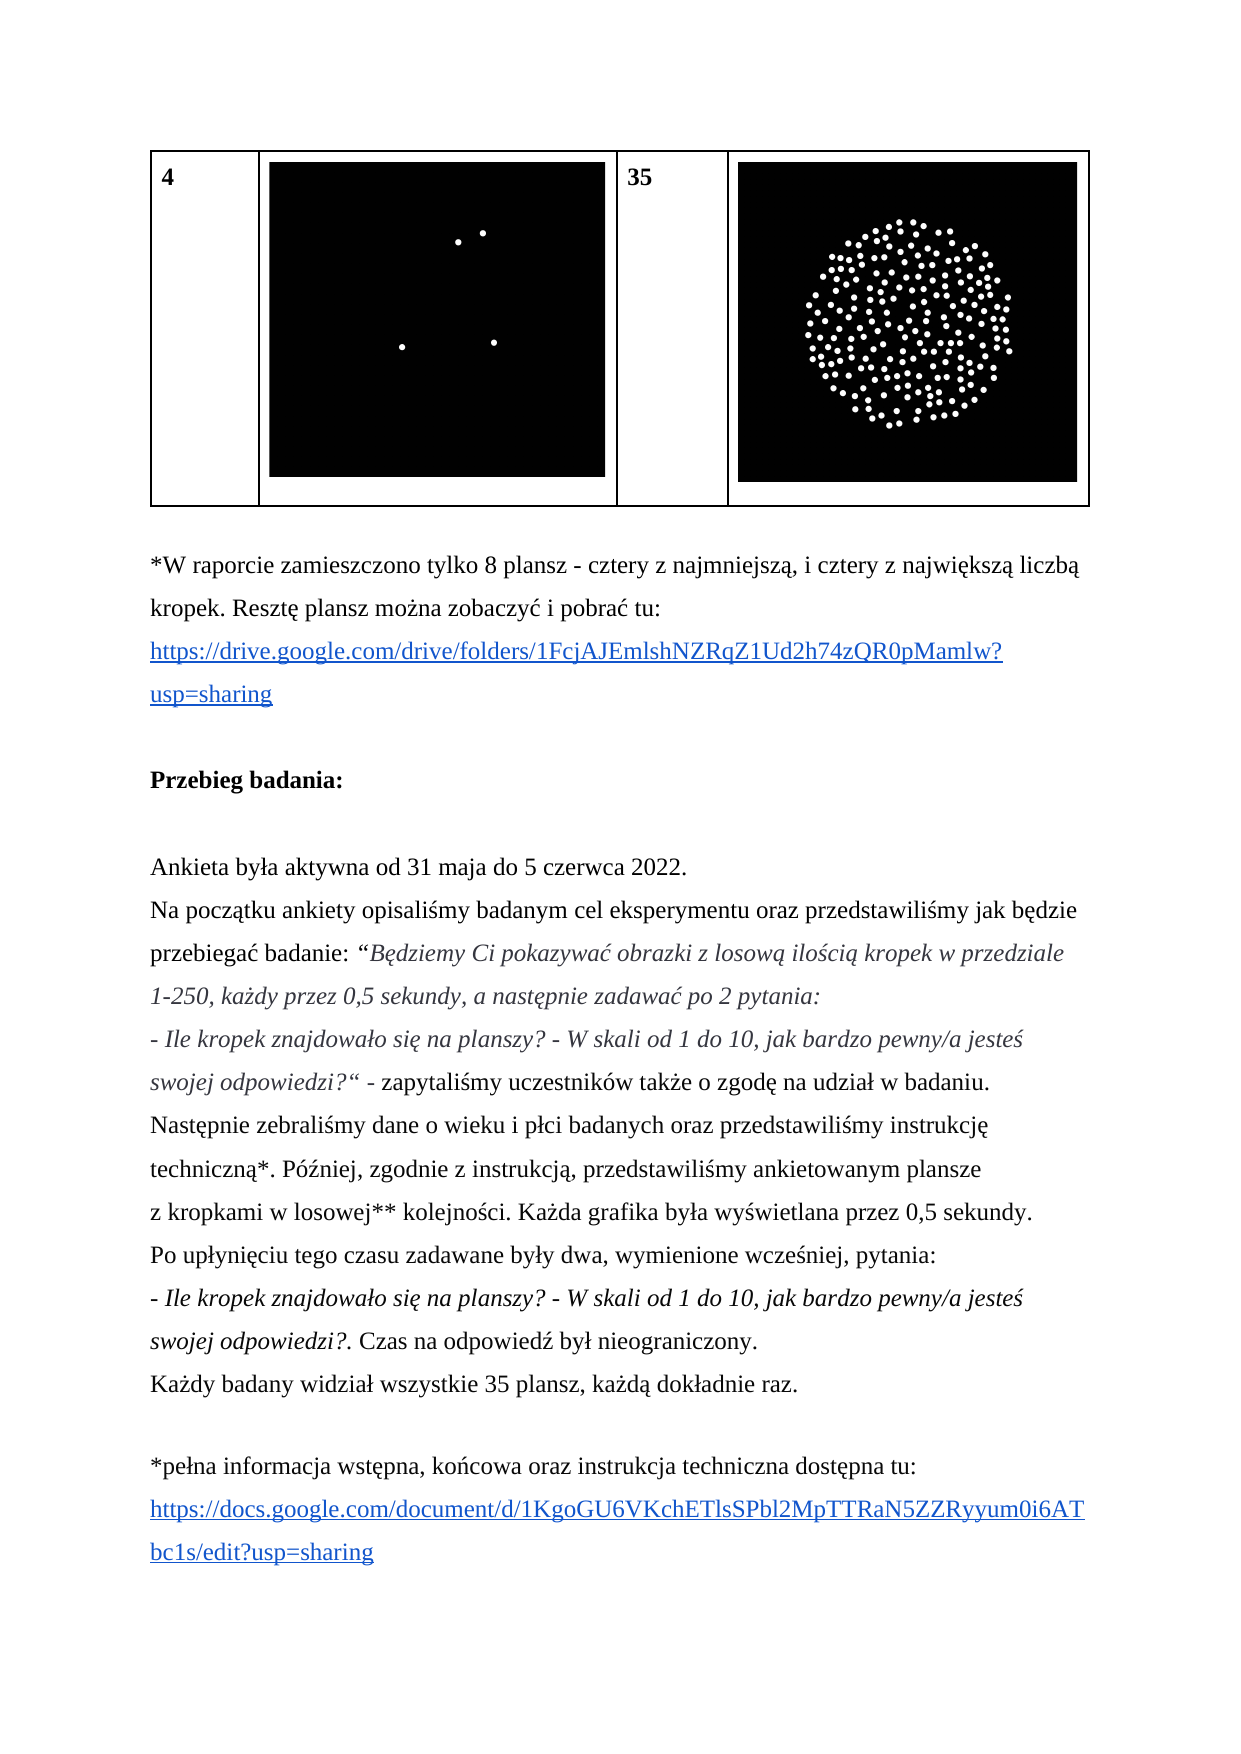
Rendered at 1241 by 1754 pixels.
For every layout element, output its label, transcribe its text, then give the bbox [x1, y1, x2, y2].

picture [738, 162, 1078, 482]
table_cell 35 [618, 152, 727, 505]
table_cell [729, 152, 1088, 505]
text Przebieg badania: [150, 766, 1090, 794]
text Ankieta była aktywna od 31 maja do 5 czerwca 2022. [150, 852, 1090, 881]
text Na początku ankiety opisaliśmy badanym cel eksperymentu oraz przedstawiliśmy jak będzie przebiegać badanie: “Będziemy Ci pokazywać obrazki z losową ilością kropek w przedziale 1-250, każdy przez 0,5 sekundy, a następnie zadawać po 2 pytania: - Ile kropek znajdowało się na planszy? - W skali od 1 do 10, jak bardzo pewny/a jesteś swojej odpowiedzi?“ - zapytaliśmy uczestników także o zgodę na udział w badaniu. Następnie zebraliśmy dane o wieku i płci badanych oraz przedstawiliśmy instrukcję techniczną*. Później, zgodnie z instrukcją, przedstawiliśmy ankietowanym plansze z kropkami w losowej** kolejności. Każda grafika była wyświetlana przez 0,5 sekundy. Po upłynięciu tego czasu zadawane były dwa, wymienione wcześniej, pytania: - Ile kropek znajdowało się na planszy? - W skali od 1 do 10, jak bardzo pewny/a jesteś swojej odpowiedzi?. Czas na odpowiedź był nieograniczony. Każdy badany widział wszystkie 35 plansz, każdą dokładnie raz. [150, 895, 1090, 1438]
text *W raporcie zamieszczono tylko 8 plansz - cztery z najmniejszą, i cztery z największą liczbą kropek. Resztę plansz można zobaczyć i pobrać tu: https://drive.google.com/drive/folders/1FcjAJEmlshNZRqZ1Ud2h74zQR0pMamlw?usp=sharing [150, 550, 1090, 708]
text *pełna informacja wstępna, końcowa oraz instrukcja techniczna dostępna tu: https://docs.google.com/document/d/1KgoGU6VKchETlsSPbl2MpTTRaN5ZZRyyum0i6ATbc1s/edit?usp=sharing [150, 1451, 1090, 1566]
table_cell [260, 152, 616, 505]
table_cell 4 [152, 152, 258, 505]
picture [269, 162, 606, 477]
